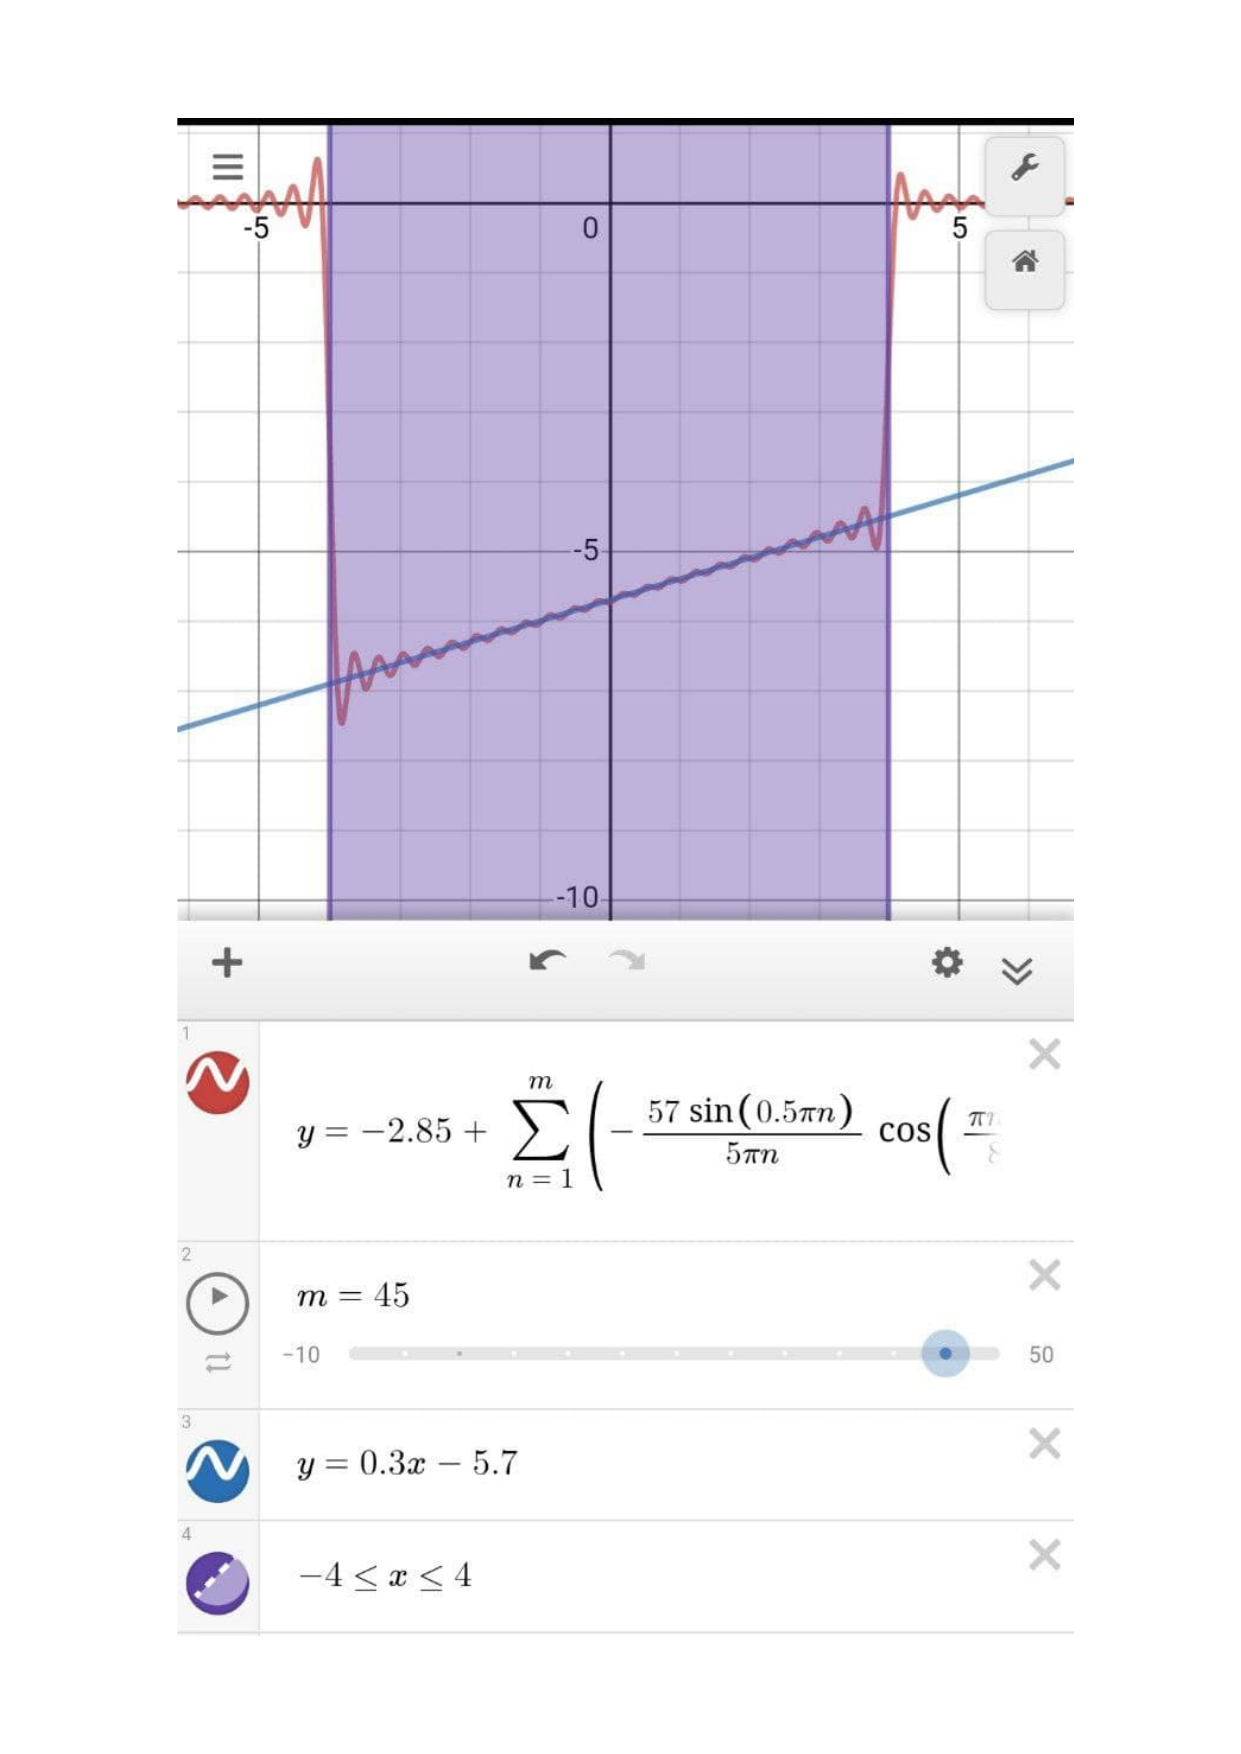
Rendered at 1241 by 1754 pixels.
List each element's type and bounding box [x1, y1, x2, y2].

picture [177, 118, 1074, 1636]
